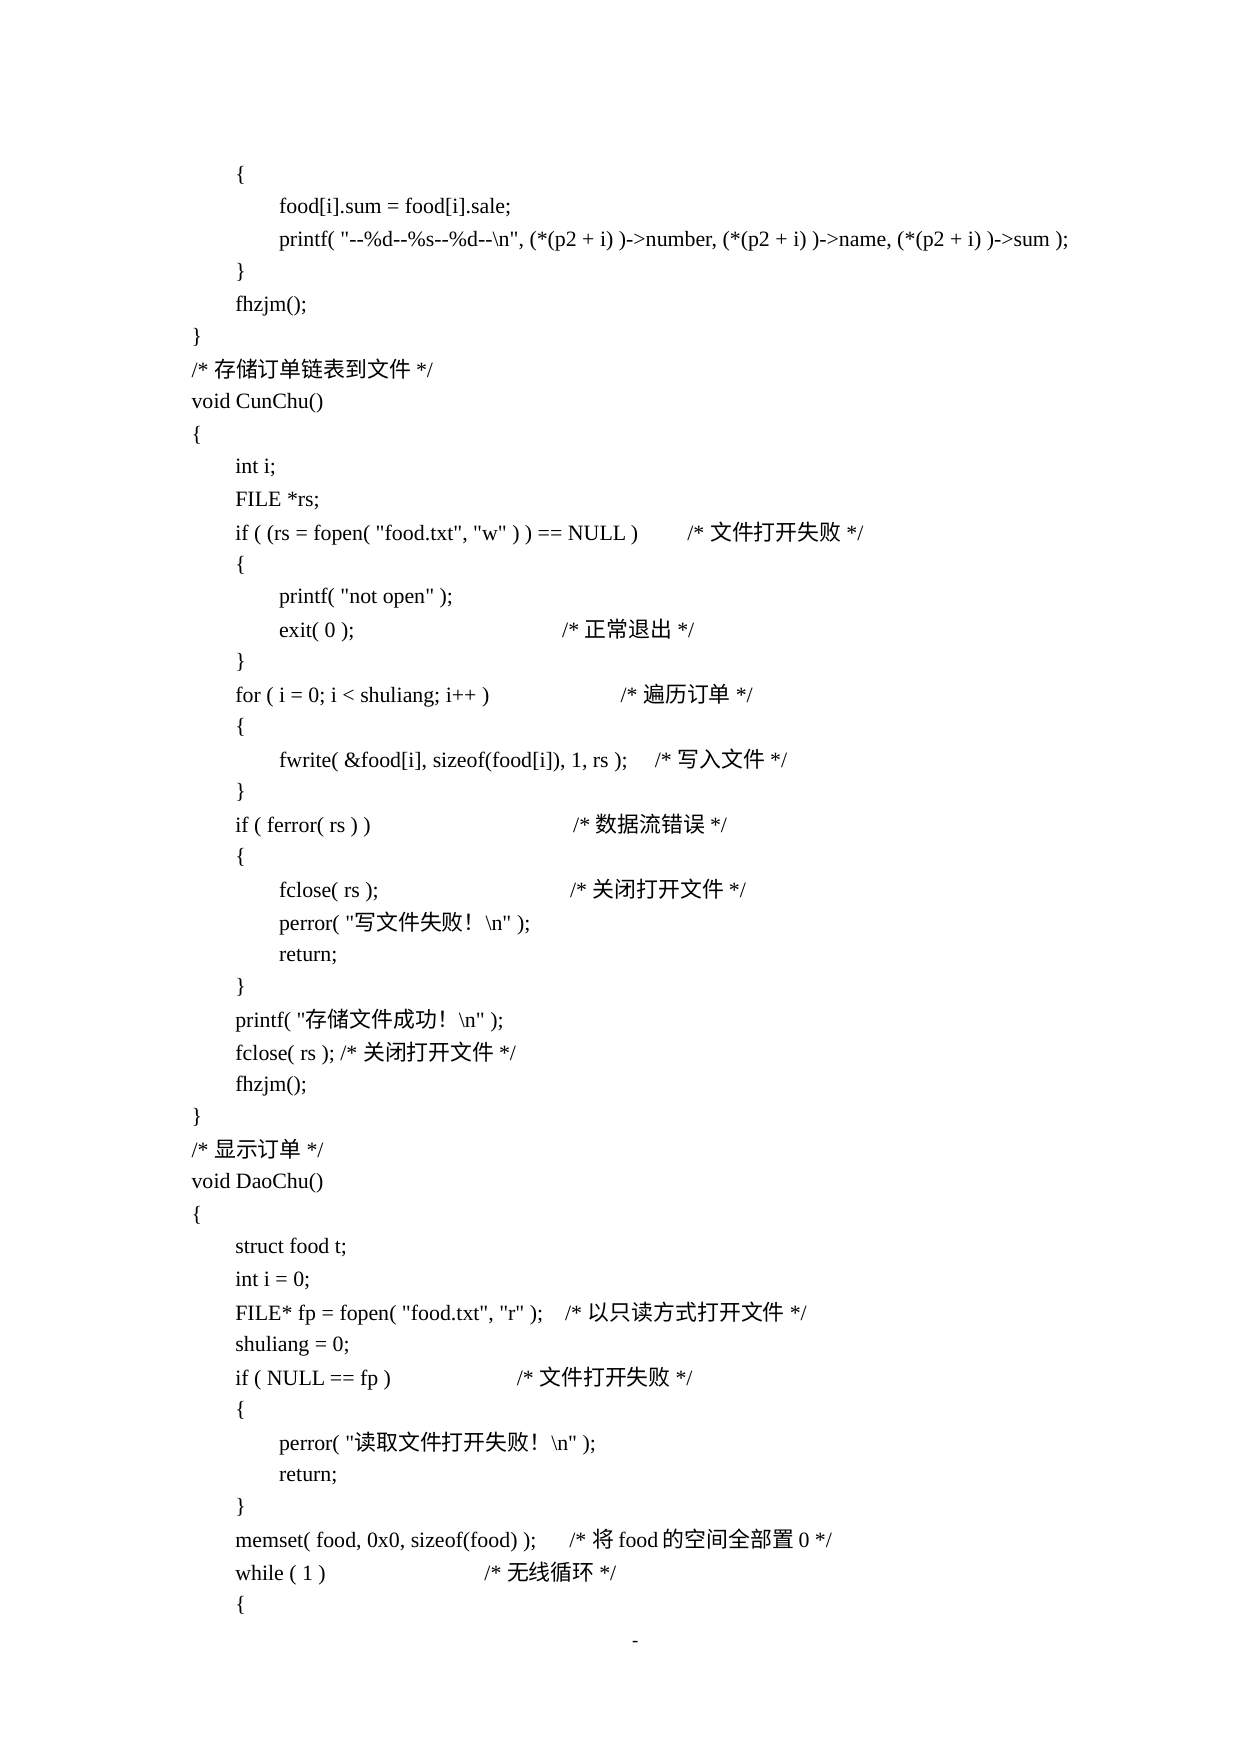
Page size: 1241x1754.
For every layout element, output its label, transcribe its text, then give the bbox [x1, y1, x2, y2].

text if ( (rs = fopen( "food.txt", "w" ) ) == NULL ) /* 文件打开失败 */ [148, 514, 1122, 547]
text void CunChu() [148, 384, 1122, 417]
text fwrite( &food[i], sizeof(food[i]), 1, rs ); /* 写入文件 */ [148, 742, 1122, 774]
text perror( "写文件失败！\n" ); [148, 904, 1122, 937]
text /* 显示订单 */ [148, 1132, 1122, 1164]
text printf( "--%d--%s--%d--\n", (*(p2 + i) )->number, (*(p2 + i) )->name, (*(p2 + i) )->sum ); [148, 222, 1122, 254]
text { [148, 839, 1122, 872]
text return; [148, 937, 1122, 969]
text exit( 0 ); /* 正常退出 */ [148, 612, 1122, 644]
text int i = 0; [148, 1262, 1122, 1294]
text } [148, 319, 1122, 352]
text fhzjm(); [148, 287, 1122, 319]
text } [148, 969, 1122, 1002]
text } [148, 774, 1122, 807]
text } [148, 1099, 1122, 1132]
text void DaoChu() [148, 1164, 1122, 1197]
text } [148, 1489, 1122, 1522]
text { [148, 1587, 1122, 1619]
text fclose( rs ); /* 关闭打开文件 */ [148, 872, 1122, 904]
text struct food t; [148, 1229, 1122, 1262]
text printf( "存储文件成功！\n" ); [148, 1002, 1122, 1034]
text if ( NULL == fp ) /* 文件打开失败 */ [148, 1359, 1122, 1392]
text int i; [148, 449, 1122, 482]
text FILE* fp = fopen( "food.txt", "r" ); /* 以只读方式打开文件 */ [148, 1294, 1122, 1327]
text while ( 1 ) /* 无线循环 */ [148, 1554, 1122, 1587]
text shuliang = 0; [148, 1327, 1122, 1359]
text { [148, 157, 1122, 189]
text printf( "not open" ); [148, 579, 1122, 612]
text for ( i = 0; i < shuliang; i++ ) /* 遍历订单 */ [148, 677, 1122, 709]
text { [148, 1197, 1122, 1229]
text { [148, 547, 1122, 579]
text fclose( rs ); /* 关闭打开文件 */ [148, 1034, 1122, 1067]
text /* 存储订单链表到文件 */ [148, 352, 1122, 384]
text memset( food, 0x0, sizeof(food) ); /* 将food的空间全部置0 */ [148, 1522, 1122, 1554]
text FILE *rs; [148, 482, 1122, 514]
text food[i].sum = food[i].sale; [148, 189, 1122, 222]
text { [148, 417, 1122, 449]
text { [148, 709, 1122, 742]
text fhzjm(); [148, 1067, 1122, 1099]
text if ( ferror( rs ) ) /* 数据流错误 */ [148, 807, 1122, 839]
text perror( "读取文件打开失败！\n" ); [148, 1424, 1122, 1457]
text } [148, 254, 1122, 287]
text { [148, 1392, 1122, 1424]
text } [148, 644, 1122, 677]
text return; [148, 1457, 1122, 1489]
